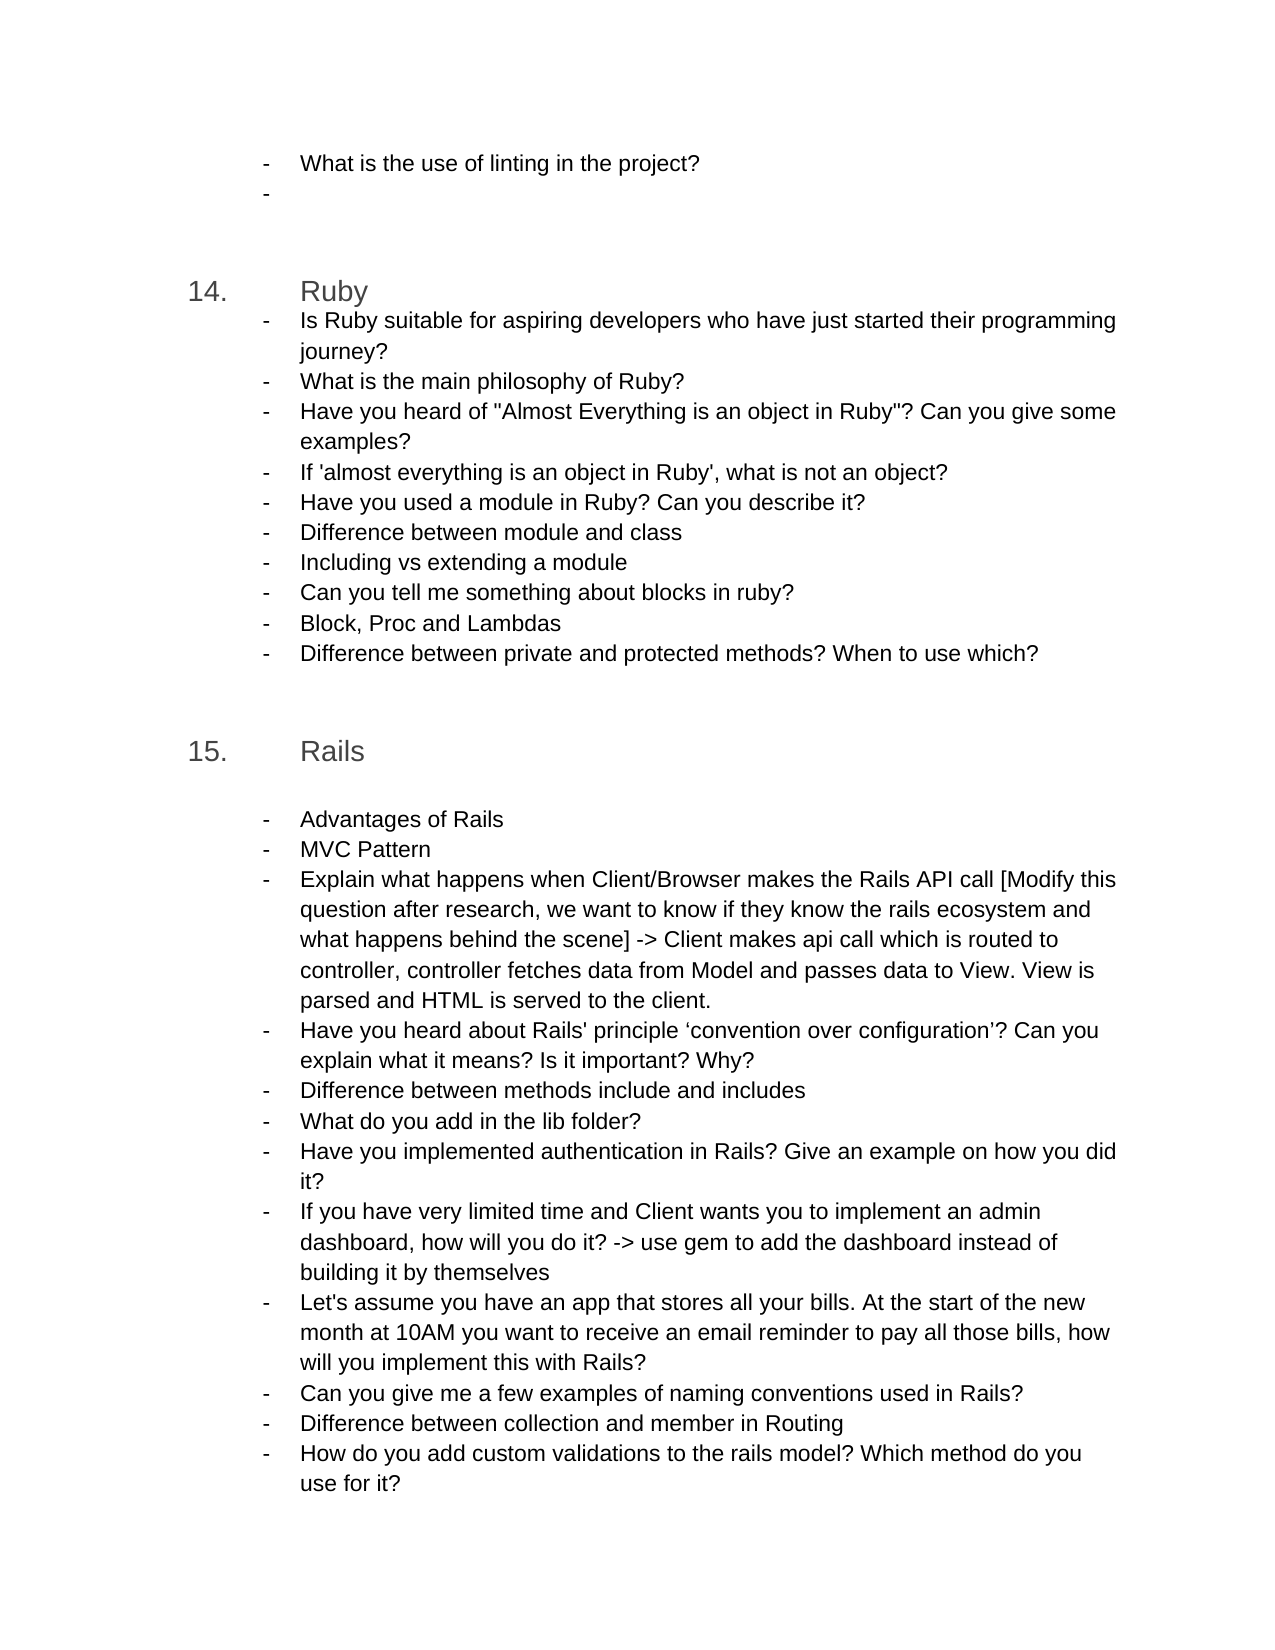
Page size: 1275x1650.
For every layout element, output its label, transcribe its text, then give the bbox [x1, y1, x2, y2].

list MVC Pattern [262, 836, 1125, 862]
list Can you tell me something about blocks in ruby? [262, 579, 1125, 606]
list Difference between private and protected methods? When to use which? [262, 640, 1125, 666]
subtitle Ruby [187, 274, 1125, 307]
list If you have very limited time and Client wants you to implement an admin dashboard, how will you do it? -> use gem to add the dashboard instead of building it by themselves [262, 1198, 1125, 1285]
list What is the main philosophy of Ruby? [262, 368, 1125, 394]
list Is Ruby suitable for aspiring developers who have just started their programming journey? [262, 307, 1125, 364]
list Including vs extending a module [262, 549, 1125, 576]
list Advantages of Rails [262, 806, 1125, 832]
list What is the use of linting in the project? [262, 150, 1125, 176]
list Difference between collection and member in Routing [262, 1410, 1125, 1436]
list Difference between methods include and includes [262, 1077, 1125, 1104]
list If 'almost everything is an object in Ruby', what is not an object? [262, 458, 1125, 485]
list Have you heard about Rails' principle ‘convention over configuration’? Can you explain what it means? Is it important? Why? [262, 1017, 1125, 1074]
list Have you used a module in Ruby? Can you describe it? [262, 489, 1125, 515]
list Block, Proc and Lambdas [262, 609, 1125, 636]
list What do you add in the lib folder? [262, 1108, 1125, 1134]
list Can you give me a few examples of naming conventions used in Rails? [262, 1379, 1125, 1406]
subtitle Rails [187, 733, 1125, 767]
list How do you add custom validations to the rails model? Which method do you use for it? [262, 1440, 1125, 1497]
list Have you heard of "Almost Everything is an object in Ruby"? Can you give some examples? [262, 398, 1125, 455]
list Have you implemented authentication in Rails? Give an example on how you did it? [262, 1138, 1125, 1194]
list Difference between module and class [262, 519, 1125, 545]
list Let's assume you have an app that stores all your bills. At the start of the new month at 10AM you want to receive an email reminder to pay all those bills, how will you implement this with Rails? [262, 1289, 1125, 1376]
list Explain what happens when Client/Browser makes the Rails API call [Modify this question after research, we want to know if they know the rails ecosystem and what happens behind the scene] -> Client makes api call which is routed to controller, controller fetches data from Model and passes data to View. View is parsed and HTML is served to the client. [262, 866, 1125, 1013]
